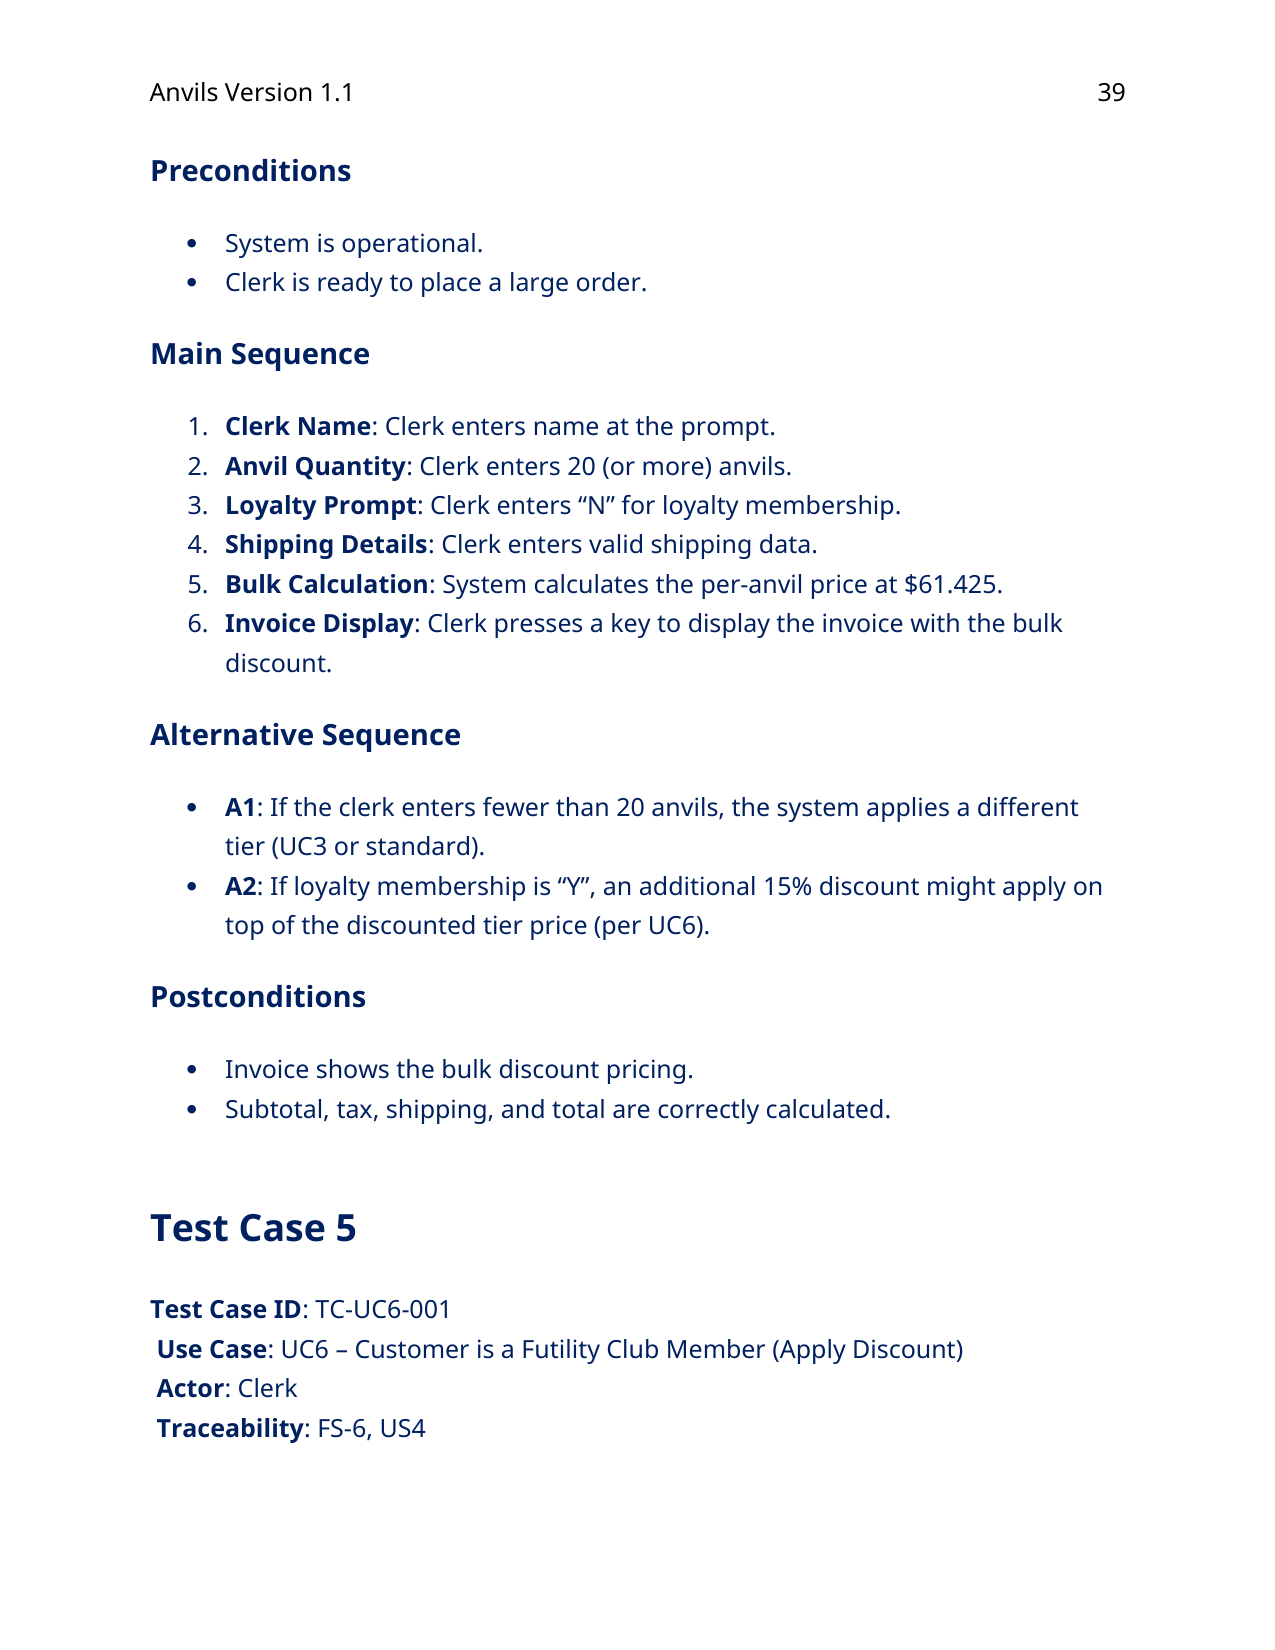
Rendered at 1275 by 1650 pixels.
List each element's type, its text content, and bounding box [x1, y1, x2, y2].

subtitle Test Case 5 [150, 1201, 1125, 1252]
list A2: If loyalty membership is “Y”, an additional 15% discount might apply on top of the discounted tier price (per UC6). [187, 868, 1125, 942]
list Subtotal, tax, shipping, and total are correctly calculated. [187, 1091, 1125, 1125]
list Shipping Details: Clerk enters valid shipping data. [187, 527, 1125, 561]
text Test Case ID: TC-UC6-001 Use Case: UC6 – Customer is a Futility Club Member (Apply Discount) Actor: Clerk Traceability: FS-6, US4 [150, 1292, 1125, 1444]
list Clerk is ready to place a large order. [187, 265, 1125, 299]
subtitle Alternative Sequence [150, 714, 1125, 754]
subtitle Preconditions [150, 150, 1125, 190]
subtitle Main Sequence [150, 333, 1125, 373]
list Anvil Quantity: Clerk enters 20 (or more) anvils. [187, 448, 1125, 482]
list Clerk Name: Clerk enters name at the prompt. [187, 409, 1125, 443]
list Invoice shows the bulk discount pricing. [187, 1052, 1125, 1086]
subtitle Postconditions [150, 977, 1125, 1016]
list Bulk Calculation: System calculates the per-anvil price at $61.425. [187, 567, 1125, 601]
list Loyalty Prompt: Clerk enters “N” for loyalty membership. [187, 488, 1125, 522]
list A1: If the clerk enters fewer than 20 anvils, the system applies a different tier (UC3 or standard). [187, 789, 1125, 863]
list System is operational. [187, 225, 1125, 259]
list Invoice Display: Clerk presses a key to display the invoice with the bulk discount. [187, 606, 1125, 679]
